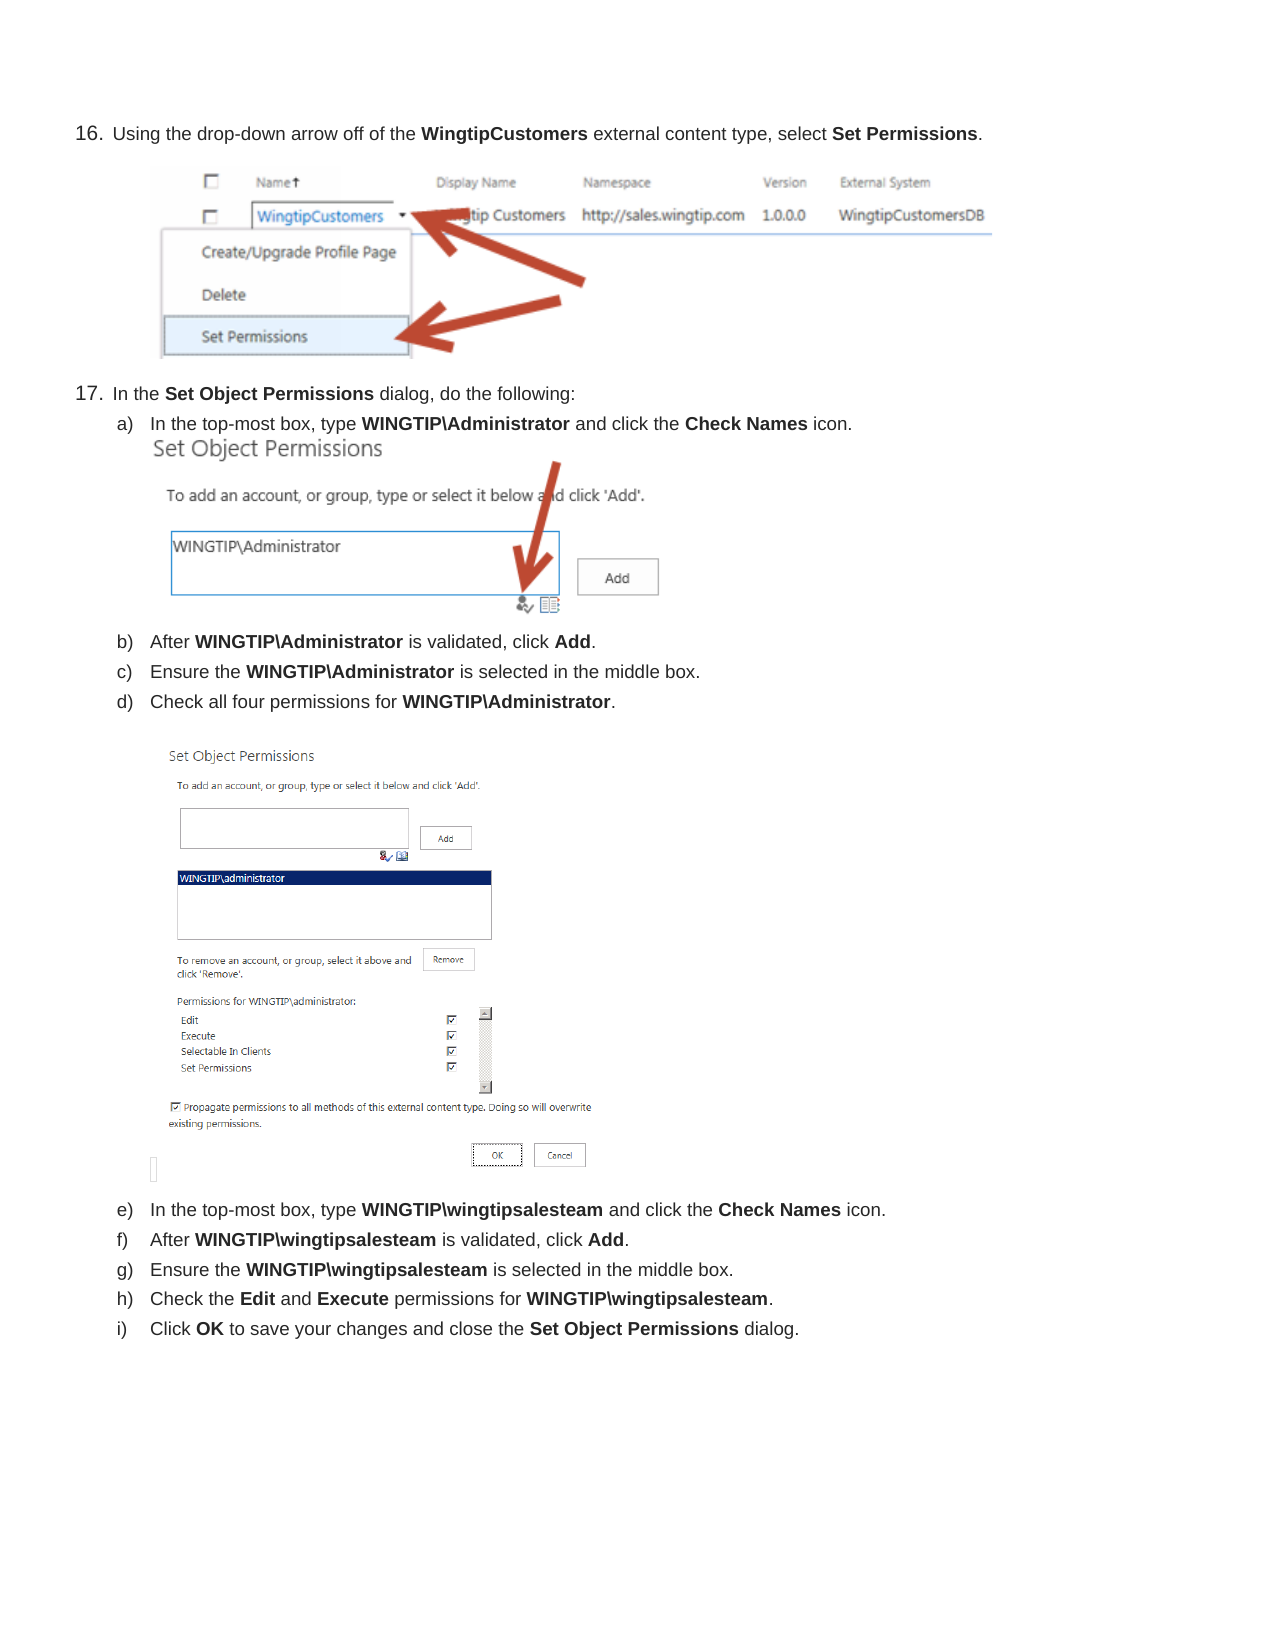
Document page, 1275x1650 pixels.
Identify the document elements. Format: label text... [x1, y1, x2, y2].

text Click OK to save your changes and close the Set Object Permissions dialog. [117, 1318, 1200, 1340]
picture [156, 734, 607, 1177]
text In the Set Object Permissions dialog, do the following: [75, 381, 1200, 405]
text After WINGTIP\wingtipsalesteam is validated, click Add. [117, 1228, 1200, 1250]
text Ensure the WINGTIP\wingtipsalesteam is selected in the middle box. [117, 1258, 1200, 1280]
text Check the Edit and Execute permissions for WINGTIP\wingtipsalesteam. [117, 1288, 1200, 1310]
picture [150, 166, 993, 359]
text In the top-most box, type WINGTIP\wingtipsalesteam and click the Check Names icon. [117, 1198, 1200, 1220]
text After WINGTIP\Administrator is validated, click Add. [117, 631, 1200, 652]
text Using the drop-down arrow off of the WingtipCustomers external content type, select Set Permissions. [75, 121, 1200, 145]
text Ensure the WINGTIP\Administrator is selected in the middle box. [117, 661, 1200, 682]
picture [150, 434, 669, 623]
text Check all four permissions for WINGTIP\Administrator. [117, 691, 1200, 712]
